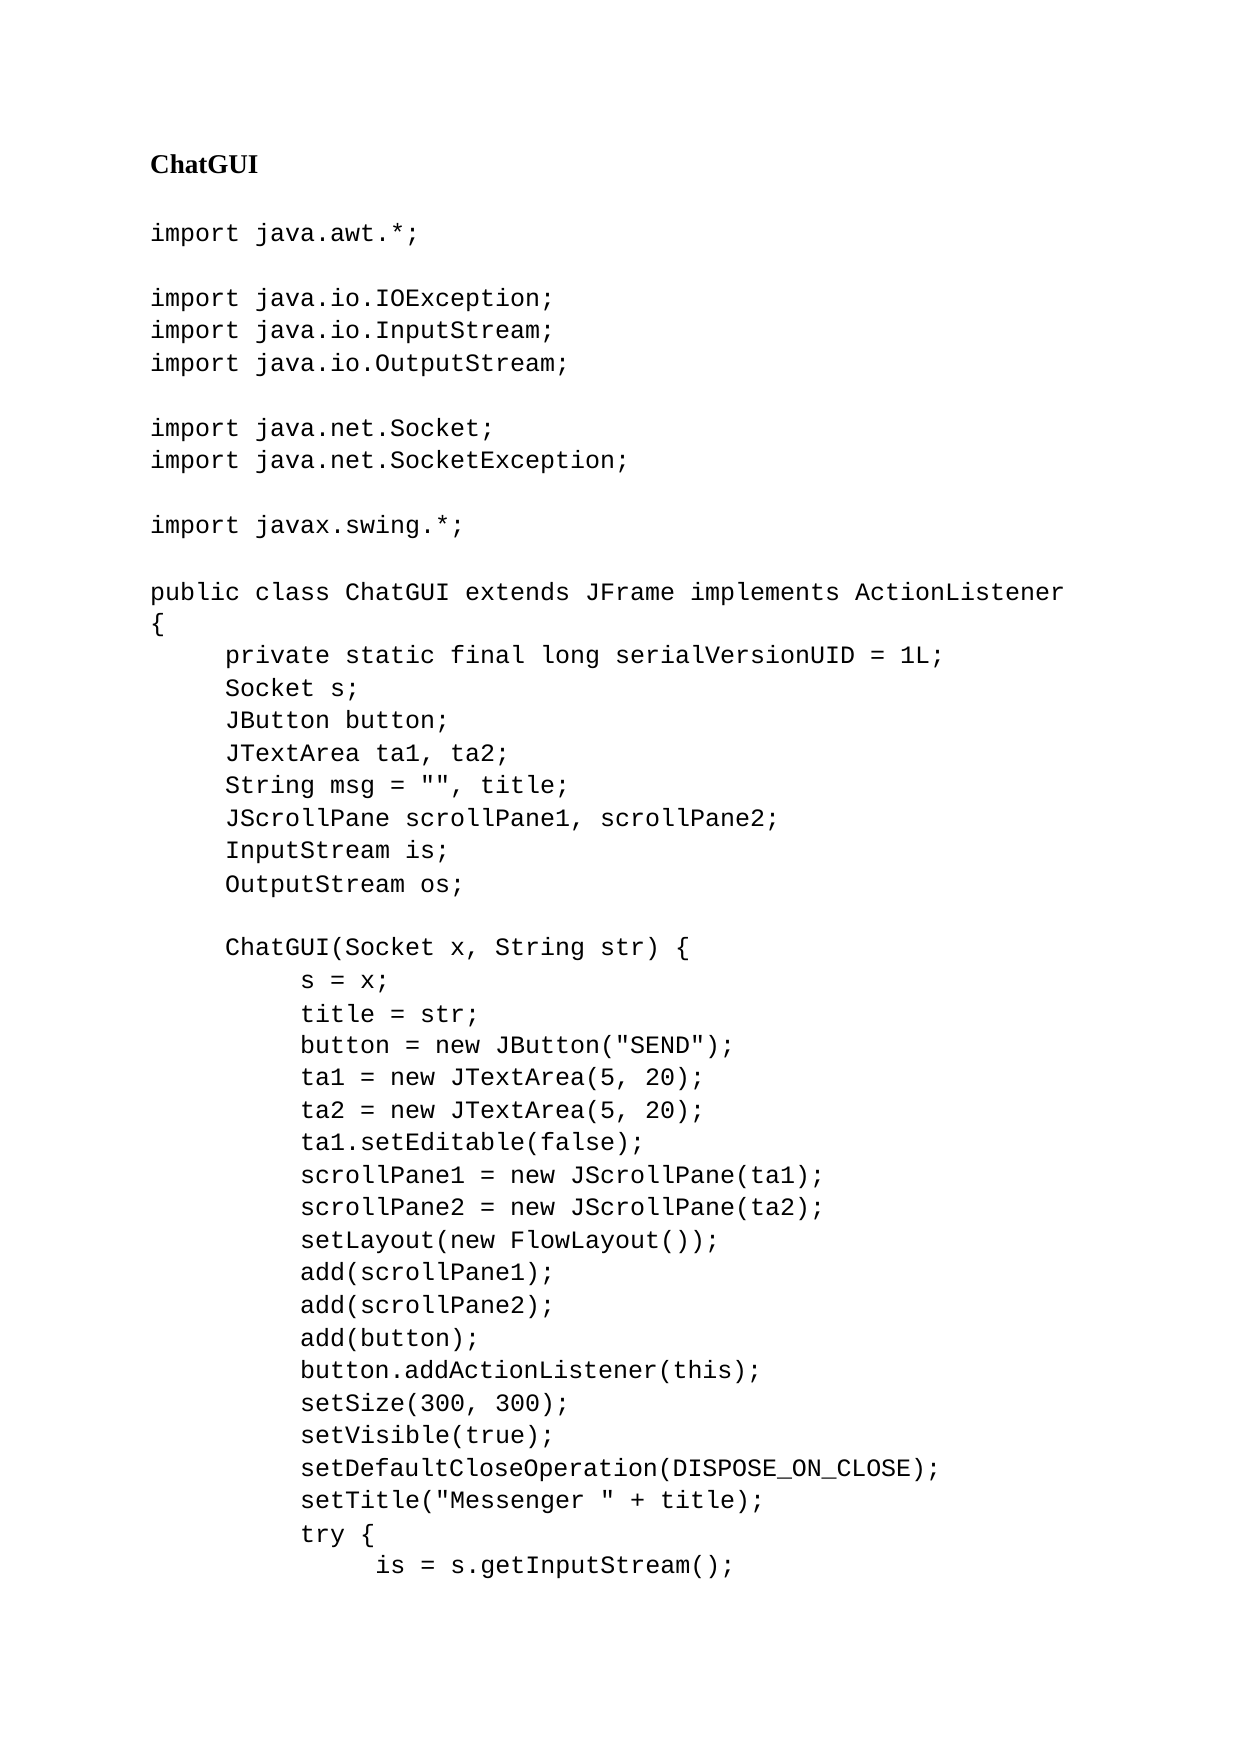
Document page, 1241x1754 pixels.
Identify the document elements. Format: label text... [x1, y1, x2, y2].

text try { [300, 1520, 1105, 1548]
subtitle ChatGUI [150, 148, 1105, 180]
text setDefaultCloseOperation(DISPOSE_ON_CLOSE); setTitle("Messenger " + title); [300, 1455, 1105, 1516]
text add(button); button.addActionListener(this); setSize(300, 300); setVisible(true); [300, 1325, 790, 1451]
text ChatGUI(Socket x, String str) { s = x; [225, 935, 692, 996]
text private static final long serialVersionUID = 1L; Socket s; [225, 643, 962, 703]
text JScrollPane scrollPane1, scrollPane2; InputStream is; [225, 805, 782, 866]
text import java.net.SocketException; import javax.swing.*; [150, 448, 632, 541]
text title = str; [300, 1000, 1105, 1028]
text is = s.getInputStream(); [375, 1553, 1105, 1581]
text button = new JButton("SEND"); ta1 = new JTextArea(5, 20); ta2 = new JTextArea(5, 20); ta1.setEditable(false); [300, 1032, 737, 1158]
text public class ChatGUI extends JFrame implements ActionListener [150, 578, 1105, 606]
text import java.net.Socket; [150, 415, 1105, 444]
text OutputStream os; [225, 870, 1105, 898]
text { [150, 610, 1105, 638]
text import java.io.IOException; import java.io.InputStream; import java.io.OutputStream; [150, 285, 587, 378]
text scrollPane1 = new JScrollPane(ta1); scrollPane2 = new JScrollPane(ta2); setLayout(new FlowLayout()); add(scrollPane1); add(scrollPane2); [300, 1162, 825, 1321]
text JButton button; JTextArea ta1, ta2; String msg = "", title; [225, 708, 583, 801]
text import java.awt.*; [150, 220, 1105, 248]
